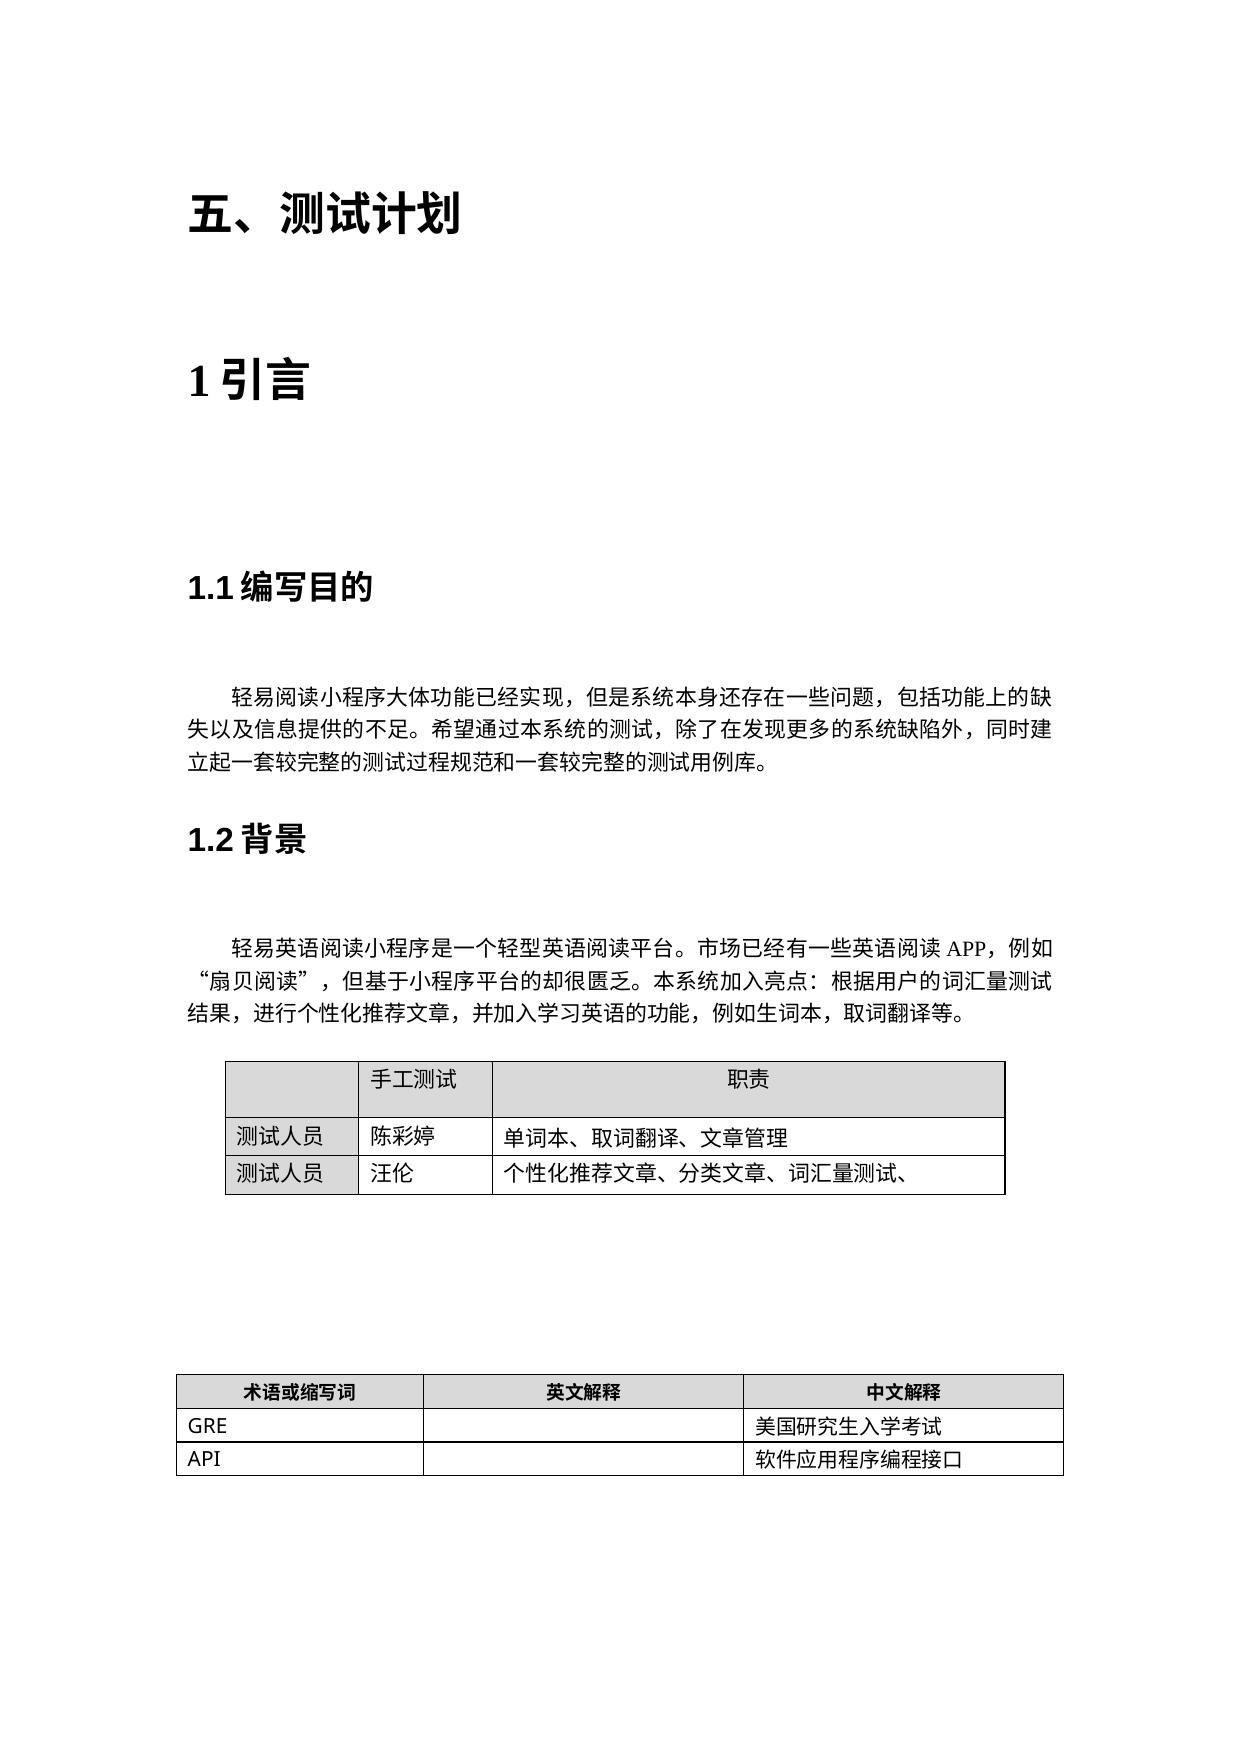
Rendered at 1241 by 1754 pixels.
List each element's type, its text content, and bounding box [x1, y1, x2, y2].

text 轻易阅读小程序大体功能已经实现，但是系统本身还存在一些问题，包括功能上的缺失以及信息提供的不足。希望通过本系统的测试，除了在发现更多的系统缺陷外，同时建立起一套较完整的测试过程规范和一套较完整的测试用例库。 [187, 679, 1053, 777]
table_header 手工测试 [359, 1062, 492, 1117]
subtitle 1.2背景 [187, 804, 1053, 869]
table_cell 汪伦 [359, 1156, 492, 1194]
table_cell 测试人员 [226, 1156, 358, 1194]
subtitle 五、测试计划 [187, 162, 1053, 259]
table_header 职责 [493, 1062, 1004, 1117]
text 轻易英语阅读小程序是一个轻型英语阅读平台。市场已经有一些英语阅读APP，例如“扇贝阅读”，但基于小程序平台的却很匮乏。本系统加入亮点：根据用户的词汇量测试结果，进行个性化推荐文章，并加入学习英语的功能，例如生词本，取词翻译等。 [187, 931, 1053, 1028]
table_cell 美国研究生入学考试 [744, 1409, 1063, 1441]
table_cell 个性化推荐文章、分类文章、词汇量测试、 [493, 1156, 1004, 1194]
table_cell 单词本、取词翻译、文章管理 [493, 1118, 1004, 1155]
table_header 中文解释 [744, 1375, 1063, 1408]
table_cell 软件应用程序编程接口 [744, 1443, 1063, 1475]
subtitle 1.1编写目的 [187, 553, 1053, 618]
table_cell 测试人员 [226, 1118, 358, 1155]
table_cell GRE [177, 1409, 423, 1441]
table_header [226, 1062, 358, 1117]
table_header 英文解释 [424, 1375, 743, 1408]
subtitle 1引言 [187, 328, 1053, 426]
table_cell [424, 1443, 743, 1475]
table_cell 陈彩婷 [359, 1118, 492, 1155]
table_header 术语或缩写词 [177, 1375, 423, 1408]
table_cell API [177, 1443, 423, 1475]
table_cell [424, 1409, 743, 1441]
